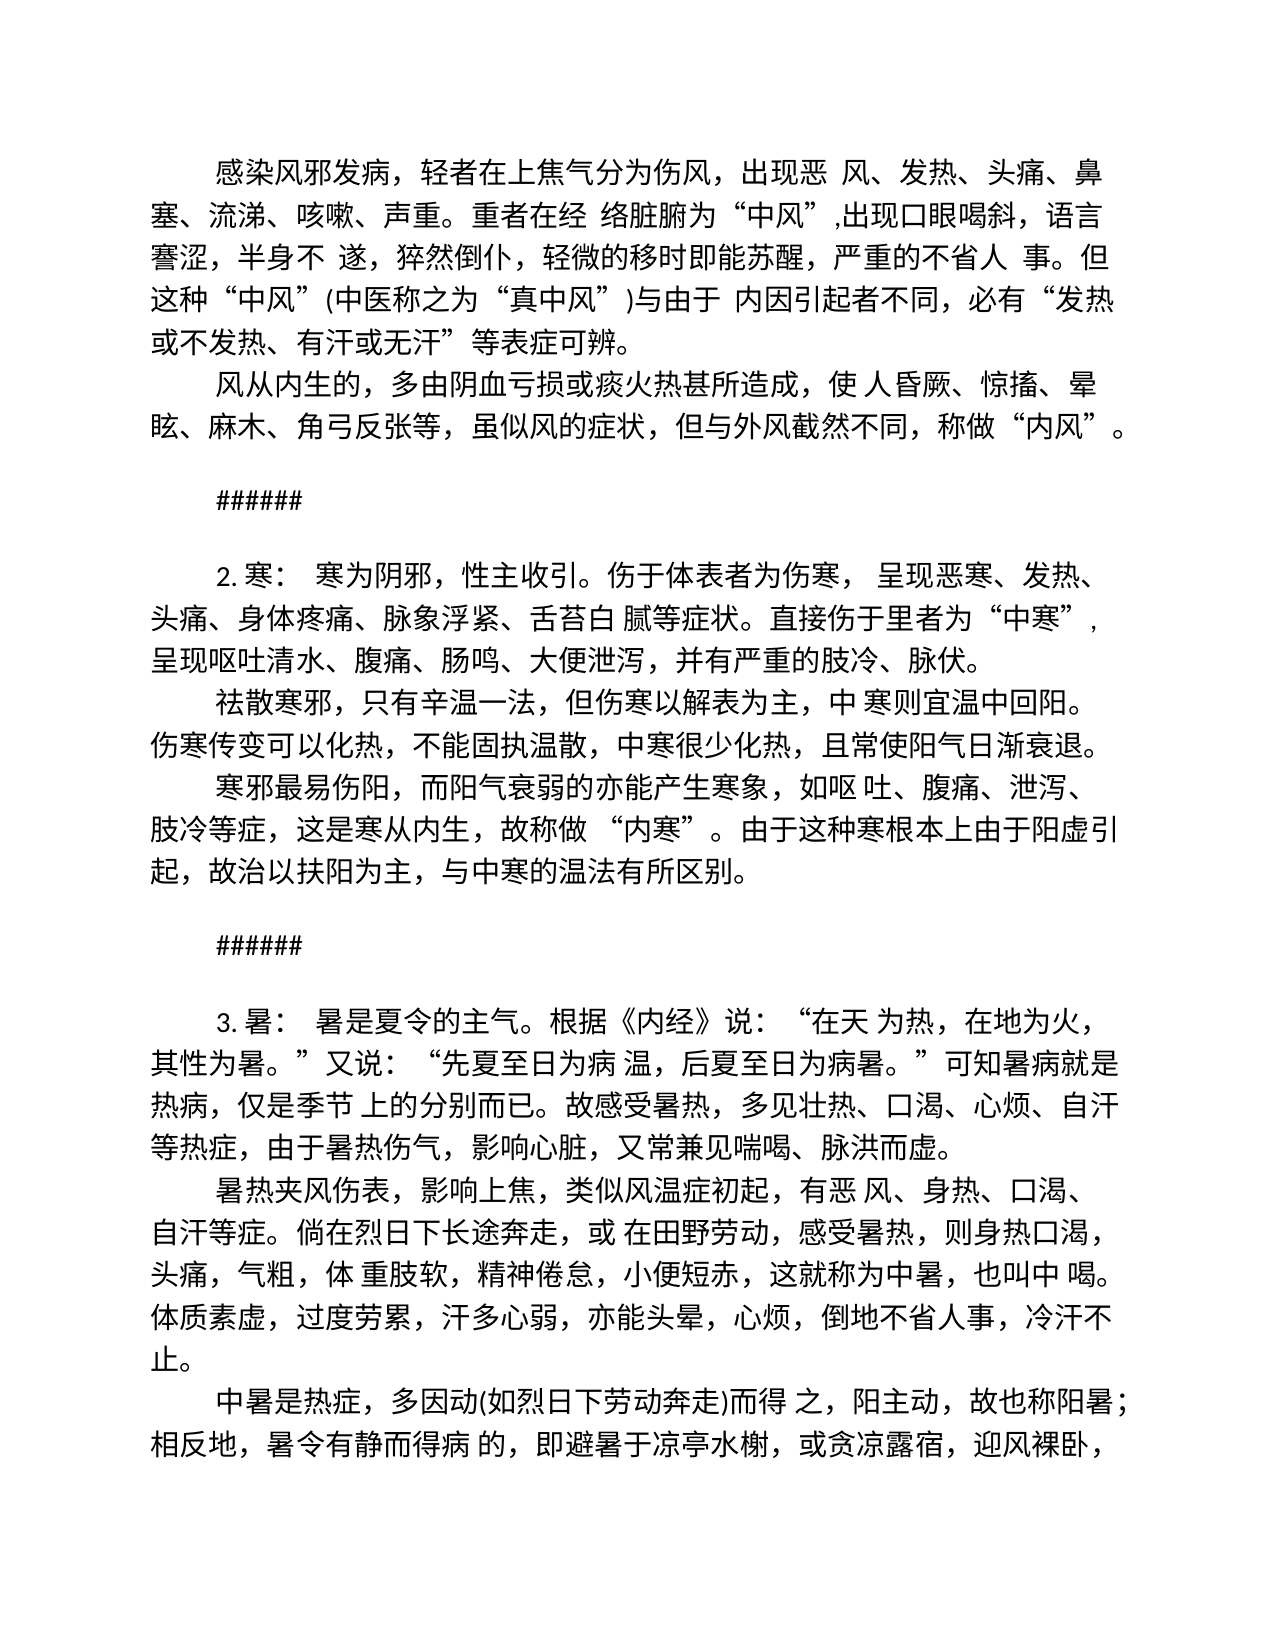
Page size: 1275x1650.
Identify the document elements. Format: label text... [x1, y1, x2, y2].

text ###### [150, 927, 1125, 962]
text ###### [150, 482, 1125, 517]
text 祛散寒邪，只有辛温一法，但伤寒以解表为主，中 寒则宜温中回阳。伤寒传变可以化热，不能固执温散，中寒很少化热，且常使阳气日渐衰退。 [150, 680, 1125, 764]
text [150, 1379, 1125, 1463]
text 寒邪最易伤阳，而阳气衰弱的亦能产生寒象，如呕 吐、腹痛、泄泻、肢冷等症，这是寒从内生，故称做 “内寒”。由于这种寒根本上由于阳虚引起，故治以扶阳为主，与中寒的温法有所区别。 [150, 764, 1125, 891]
text 暑热夹风伤表，影响上焦，类似风温症初起，有恶 风、身热、口渴、自汗等症。倘在烈日下长途奔走，或 在田野劳动，感受暑热，则身热口渴，头痛，气粗，体 重肢软，精神倦怠，小便短赤，这就称为中暑，也叫中 喝。体质素虚，过度劳累，汗多心弱，亦能头晕，心烦，倒地不省人事，冷汗不止。 [150, 1167, 1125, 1379]
text 3. 暑： 暑是夏令的主气。根据《内经》说：“在天 为热，在地为火，其性为暑。”又说：“先夏至日为病 温，后夏至日为病暑。”可知暑病就是热病，仅是季节 上的分别而已。故感受暑热，多见壮热、口渴、心烦、自汗等热症，由于暑热伤气，影响心脏，又常兼见喘喝、脉洪而虚。 [150, 998, 1125, 1167]
text 风从内生的，多由阴血亏损或痰火热甚所造成，使 人昏厥、惊搐、晕眩、麻木、角弓反张等，虽似风的症状，但与外风截然不同，称做“内风”。 [150, 361, 1125, 446]
text 2. 寒： 寒为阴邪，性主收引。伤于体表者为伤寒， 呈现恶寒、发热、头痛、身体疼痛、脉象浮紧、舌苔白 腻等症状。直接伤于里者为“中寒”,呈现呕吐清水、腹痛、肠鸣、大便泄泻，并有严重的肢冷、脉伏。 [150, 553, 1125, 680]
text 感染风邪发病，轻者在上焦气分为伤风，出现恶 风、发热、头痛、鼻塞、流涕、咳嗽、声重。重者在经 络脏腑为“中风”,出现口眼喝斜，语言謇涩，半身不 遂，猝然倒仆，轻微的移时即能苏醒，严重的不省人 事。但这种“中风”(中医称之为“真中风”)与由于 内因引起者不同，必有“发热或不发热、有汗或无汗”等表症可辨。 [150, 150, 1125, 361]
